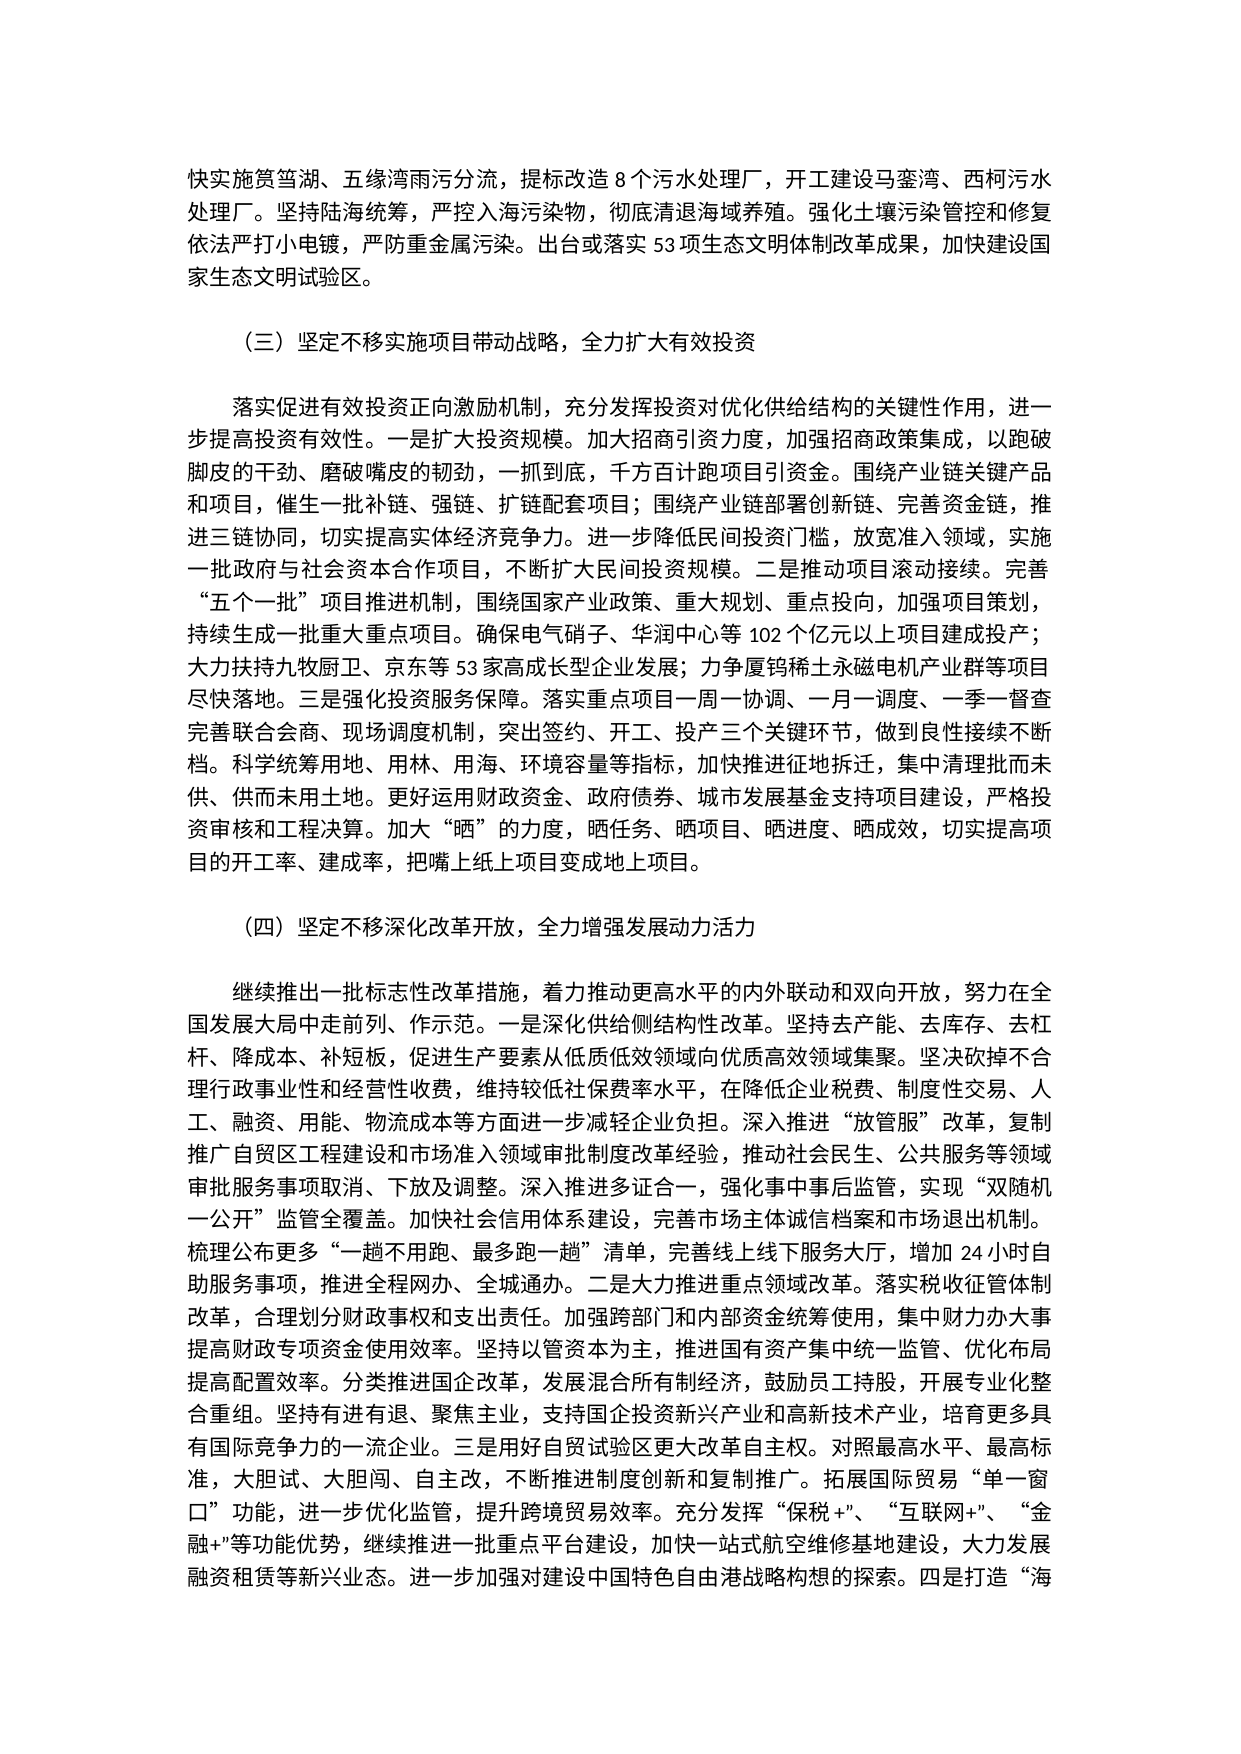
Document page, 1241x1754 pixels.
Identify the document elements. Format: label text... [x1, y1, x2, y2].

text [187, 162, 1053, 292]
text （三）坚定不移实施项目带动战略，全力扩大有效投资 [187, 324, 1053, 357]
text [187, 974, 1053, 1592]
text （四）坚定不移深化改革开放，全力增强发展动力活力 [187, 909, 1053, 942]
text 落实促进有效投资正向激励机制，充分发挥投资对优化供给结构的关键性作用，进一步提高投资有效性。一是扩大投资规模。加大招商引资力度，加强招商政策集成，以跑破脚皮的干劲、磨破嘴皮的韧劲，一抓到底，千方百计跑项目引资金。围绕产业链关键产品和项目，催生一批补链、强链、扩链配套项目；围绕产业链部署创新链、完善资金链，推进三链协同，切实提高实体经济竞争力。进一步降低民间投资门槛，放宽准入领域，实施一批政府与社会资本合作项目，不断扩大民间投资规模。二是推动项目滚动接续。完善“五个一批”项目推进机制，围绕国家产业政策、重大规划、重点投向，加强项目策划，持续生成一批重大重点项目。确保电气硝子、华润中心等102个亿元以上项目建成投产；大力扶持九牧厨卫、京东等53家高成长型企业发展；力争厦钨稀土永磁电机产业群等项目尽快落地。三是强化投资服务保障。落实重点项目一周一协调、一月一调度、一季一督查，完善联合会商、现场调度机制，突出签约、开工、投产三个关键环节，做到良性接续不断档。科学统筹用地、用林、用海、环境容量等指标，加快推进征地拆迁，集中清理批而未供、供而未用土地。更好运用财政资金、政府债券、城市发展基金支持项目建设，严格投资审核和工程决算。加大“晒”的力度，晒任务、晒项目、晒进度、晒成效，切实提高项目的开工率、建成率，把嘴上纸上项目变成地上项目。 [187, 389, 1053, 877]
